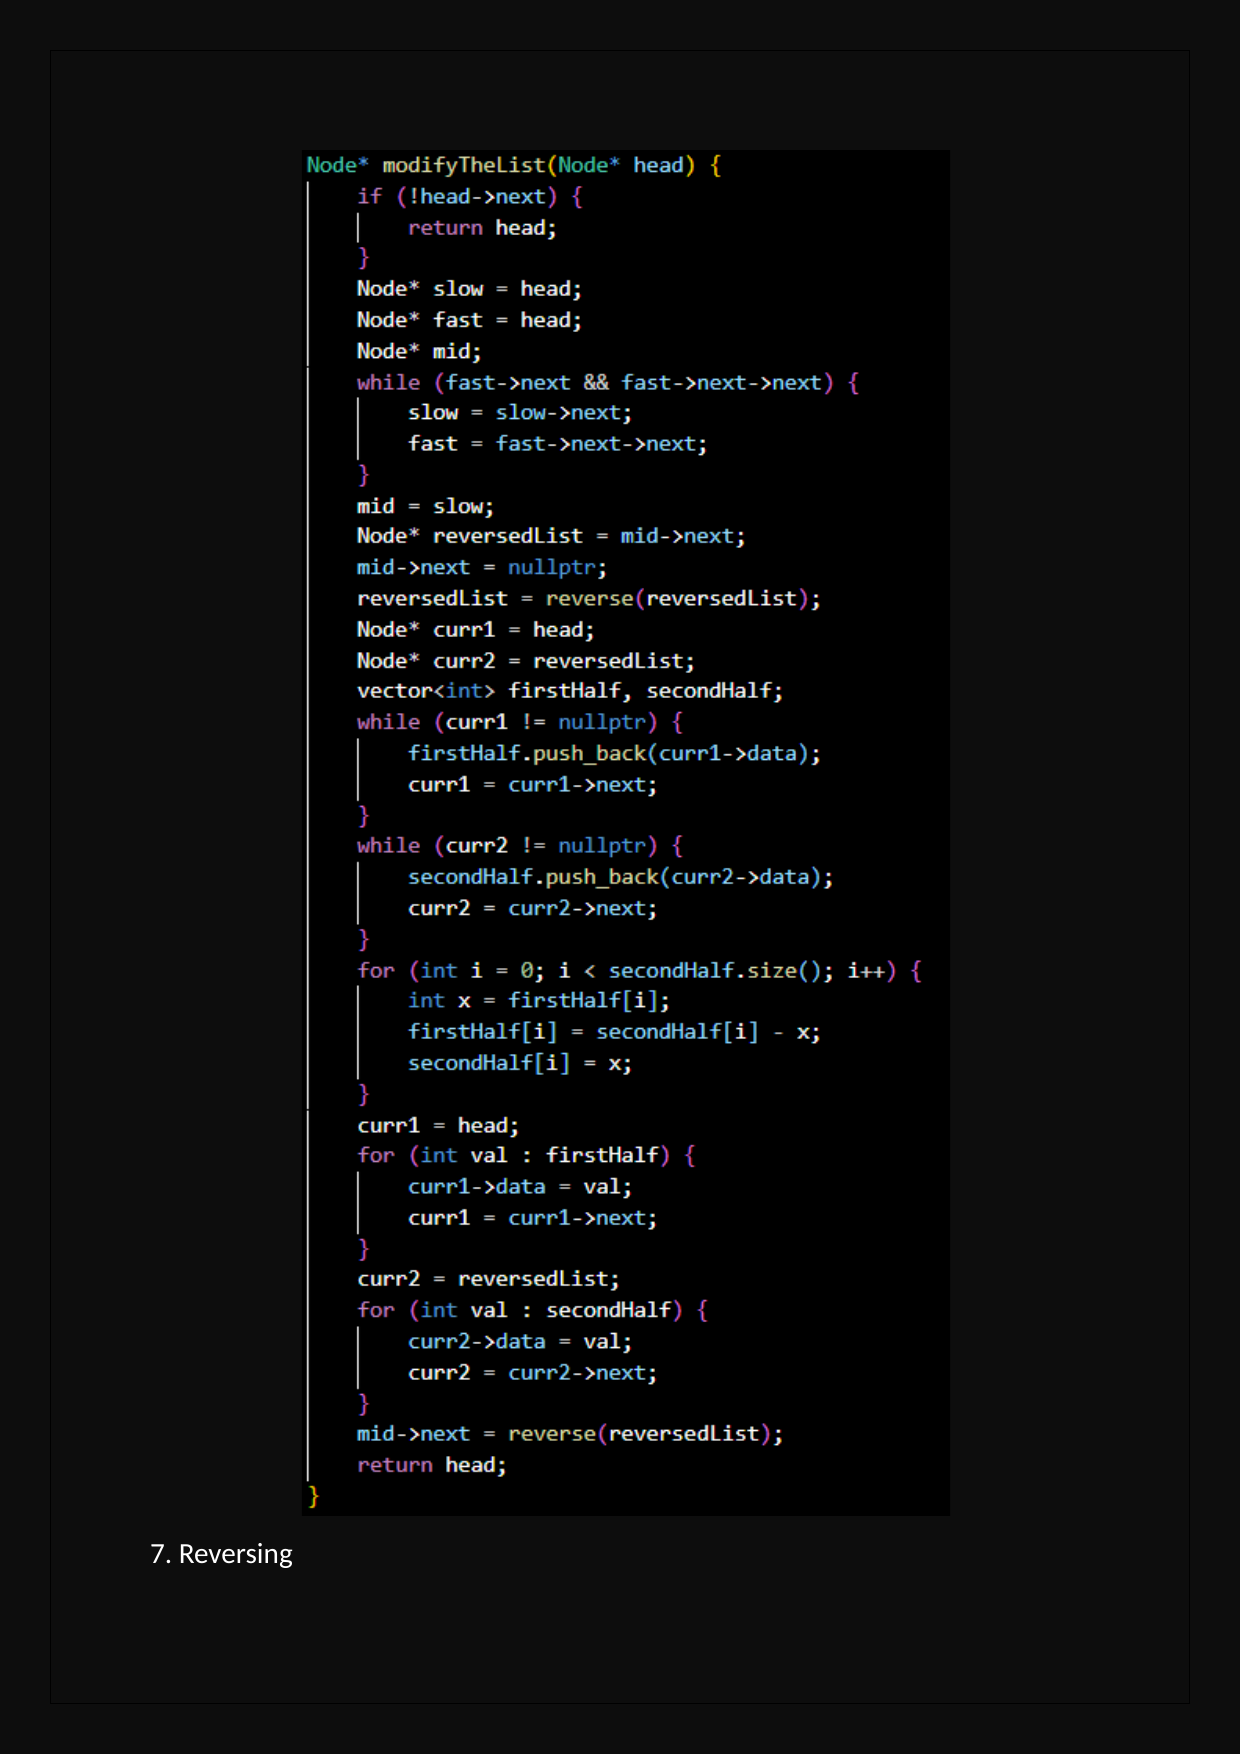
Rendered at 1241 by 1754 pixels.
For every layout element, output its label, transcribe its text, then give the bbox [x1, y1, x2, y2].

picture [301, 150, 951, 1516]
text 7. Reversing [150, 1535, 1090, 1571]
